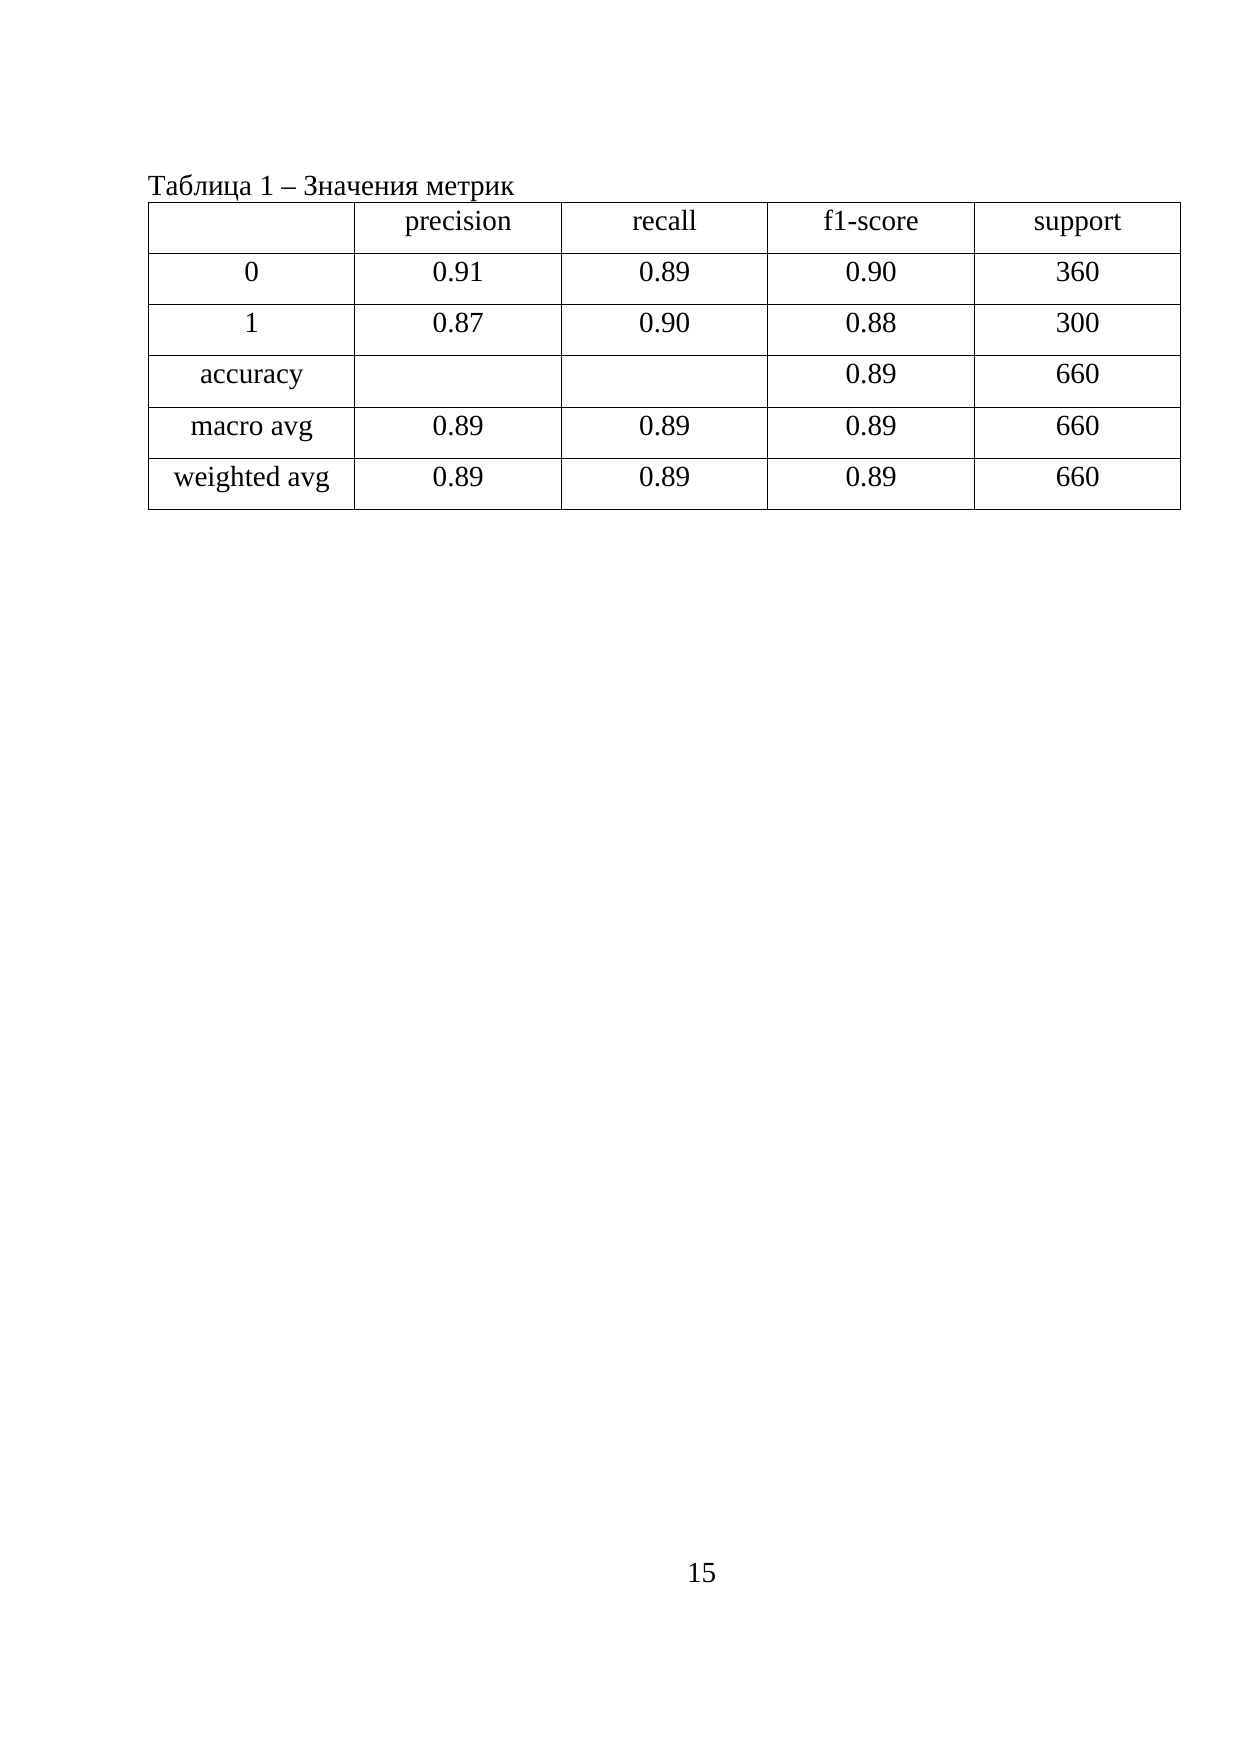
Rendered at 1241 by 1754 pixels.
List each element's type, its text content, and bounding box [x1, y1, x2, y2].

table_cell 0.88 [768, 305, 974, 355]
table_cell 0.90 [562, 305, 767, 355]
table_cell 300 [975, 305, 1180, 355]
table_header support [975, 203, 1180, 253]
table_cell 0.89 [355, 459, 561, 509]
table_cell 0.89 [562, 408, 767, 458]
table_header precision [355, 203, 561, 253]
table_header [149, 203, 354, 253]
table_cell 360 [975, 254, 1180, 304]
table_cell macro avg [149, 408, 354, 458]
table_cell 0 [149, 254, 354, 304]
table_header recall [562, 203, 767, 253]
table_cell 0.91 [355, 254, 561, 304]
table_cell 0.87 [355, 305, 561, 355]
table_cell [355, 356, 561, 407]
table_cell 0.90 [768, 254, 974, 304]
table_cell 0.89 [768, 356, 974, 407]
table_cell 0.89 [562, 459, 767, 509]
table_header f1-score [768, 203, 974, 253]
table_cell 0.89 [768, 459, 974, 509]
table_cell 0.89 [562, 254, 767, 304]
text Таблица 1 – Значения метрик [148, 168, 1181, 202]
table_cell [562, 356, 767, 407]
table_cell accuracy [149, 356, 354, 407]
table_cell weighted avg [149, 459, 354, 509]
table_cell 660 [975, 356, 1180, 407]
table_cell 0.89 [355, 408, 561, 458]
table_cell 1 [149, 305, 354, 355]
table_cell 660 [975, 459, 1180, 509]
table_cell 0.89 [768, 408, 974, 458]
table_cell 660 [975, 408, 1180, 458]
